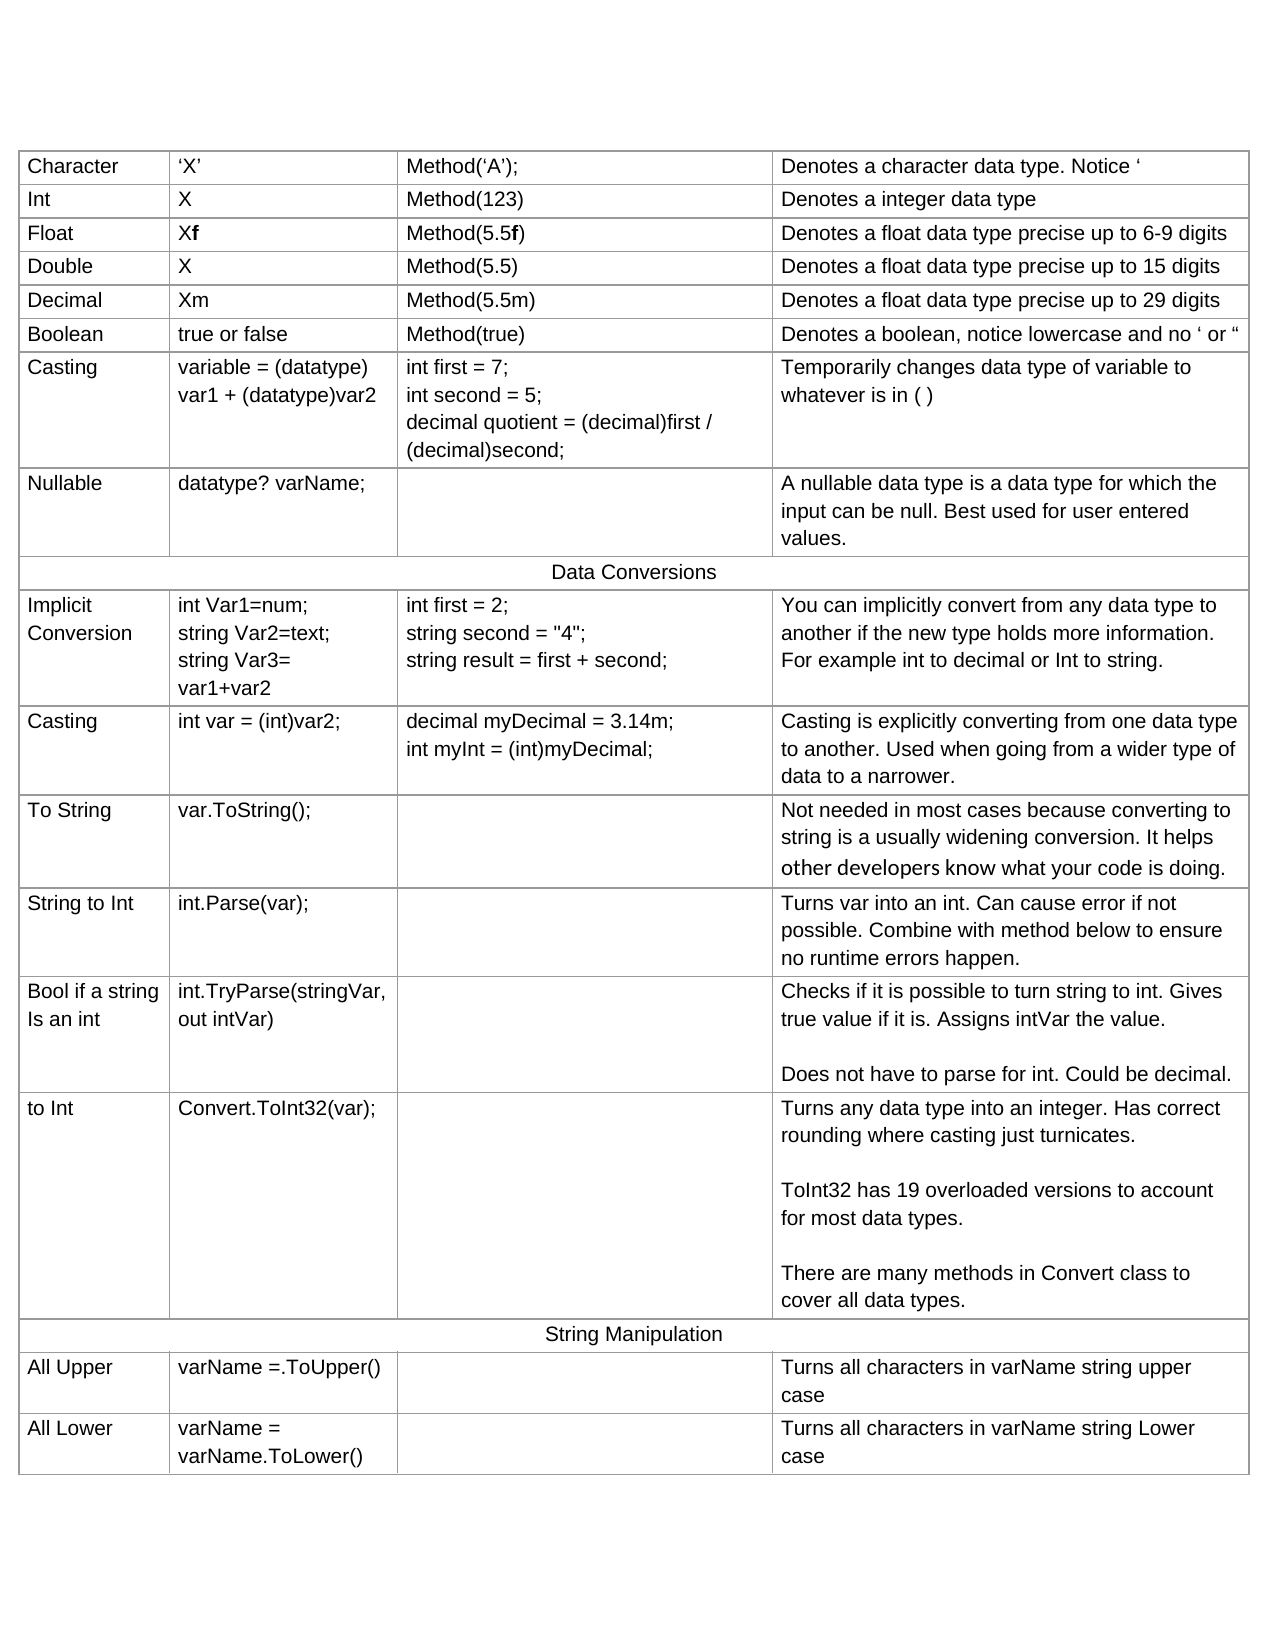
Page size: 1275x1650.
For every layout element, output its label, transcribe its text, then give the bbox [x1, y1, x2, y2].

table_cell decimal myDecimal = 3.14m; int myInt = (int)myDecimal; [398, 707, 772, 794]
table_cell A nullable data type is a data type for which the input can be null. Best used for user entered values. [773, 469, 1248, 556]
table_cell All Upper [20, 1353, 169, 1412]
table_cell Denotes a float data type precise up to 29 digits [773, 286, 1248, 318]
table_cell Method(‘A’); [398, 152, 772, 183]
table_cell Denotes a boolean, notice lowercase and no ‘ or “ [773, 319, 1248, 351]
table_cell Xm [170, 286, 397, 318]
table_cell Turns all characters in varName string upper case [773, 1353, 1248, 1412]
table_cell Casting is explicitly converting from one data type to another. Used when going from a wider type of data to a narrower. [773, 707, 1248, 794]
table_cell [398, 977, 772, 1092]
table_cell String Manipulation [20, 1320, 1248, 1351]
table_cell int first = 2; string second = "4"; string result = first + second; [398, 591, 772, 705]
table_cell Xf [170, 219, 397, 251]
table_cell int.TryParse(stringVar, out intVar) [170, 977, 397, 1092]
table_cell var.ToString(); [170, 796, 397, 887]
table_cell int first = 7; int second = 5; decimal quotient = (decimal)first / (decimal)second; [398, 353, 772, 467]
table_cell int Var1=num; string Var2=text; string Var3= var1+var2 [170, 591, 397, 705]
table_cell Double [20, 252, 169, 284]
table_cell Method(5.5m) [398, 286, 772, 318]
table_cell int var = (int)var2; [170, 707, 397, 794]
table_cell Method(123) [398, 185, 772, 217]
table_cell Method(5.5f) [398, 219, 772, 251]
table_cell Implicit Conversion [20, 591, 169, 705]
table_cell Character [20, 152, 169, 183]
table_cell variable = (datatype) var1 + (datatype)var2 [170, 353, 397, 467]
table_cell Casting [20, 353, 169, 467]
table_cell Turns any data type into an integer. Has correct rounding where casting just turnicates. ToInt32 has 19 overloaded versions to account for most data types. There are many methods in Convert class to cover all data types. [773, 1093, 1248, 1318]
table_cell [398, 1353, 772, 1412]
table_cell Float [20, 219, 169, 251]
table_cell varName = varName.ToLower() [170, 1414, 397, 1473]
table_cell Data Conversions [20, 557, 1248, 589]
table_cell Method(5.5) [398, 252, 772, 284]
table_cell int.Parse(var); [170, 889, 397, 976]
table_cell Not needed in most cases because converting to string is a usually widening conversion. It helps other developers know what your code is doing. [773, 796, 1248, 887]
table_cell varName =.ToUpper() [170, 1353, 397, 1412]
table_cell ‘X’ [170, 152, 397, 183]
table_cell to Int [20, 1093, 169, 1318]
table_cell String to Int [20, 889, 169, 976]
table_cell [398, 1414, 772, 1473]
table_cell [398, 1093, 772, 1318]
table_cell Bool if a string Is an int [20, 977, 169, 1092]
table_cell Denotes a integer data type [773, 185, 1248, 217]
table_cell [398, 469, 772, 556]
table_cell You can implicitly convert from any data type to another if the new type holds more information. For example int to decimal or Int to string. [773, 591, 1248, 705]
table_cell Casting [20, 707, 169, 794]
table_cell Boolean [20, 319, 169, 351]
table_cell true or false [170, 319, 397, 351]
table_cell Turns all characters in varName string Lower case [773, 1414, 1248, 1473]
table_cell Denotes a float data type precise up to 15 digits [773, 252, 1248, 284]
table_cell Denotes a float data type precise up to 6-9 digits [773, 219, 1248, 251]
table_cell Denotes a character data type. Notice ‘ [773, 152, 1248, 183]
table_cell [398, 889, 772, 976]
table_cell To String [20, 796, 169, 887]
table_cell All Lower [20, 1414, 169, 1473]
table_cell Convert.ToInt32(var); [170, 1093, 397, 1318]
table_cell Turns var into an int. Can cause error if not possible. Combine with method below to ensure no runtime errors happen. [773, 889, 1248, 976]
table_cell Method(true) [398, 319, 772, 351]
table_cell Int [20, 185, 169, 217]
table_cell Checks if it is possible to turn string to int. Gives true value if it is. Assigns intVar the value. Does not have to parse for int. Could be decimal. [773, 977, 1248, 1092]
table_cell X [170, 185, 397, 217]
table_cell datatype? varName; [170, 469, 397, 556]
table_cell Temporarily changes data type of variable to whatever is in ( ) [773, 353, 1248, 467]
table_cell Nullable [20, 469, 169, 556]
table_cell X [170, 252, 397, 284]
table_cell Decimal [20, 286, 169, 318]
table_cell [398, 796, 772, 887]
